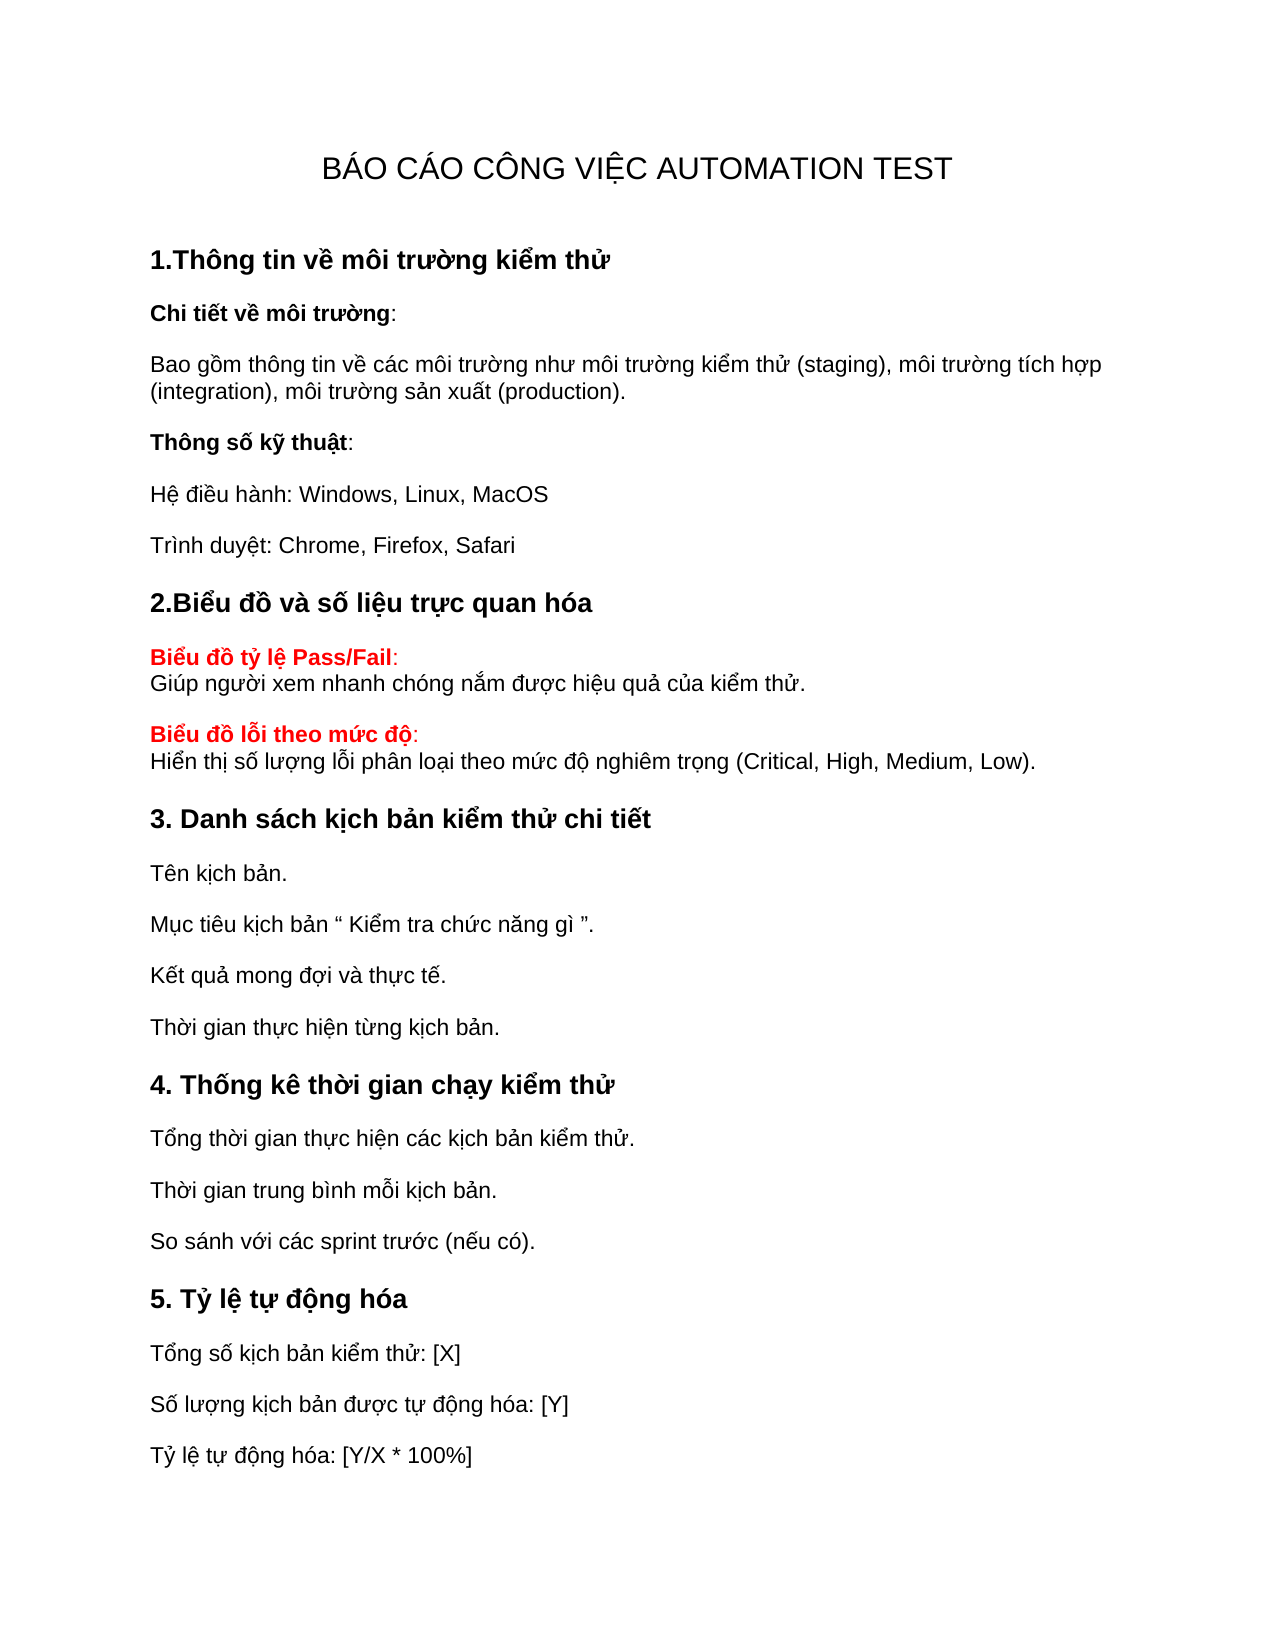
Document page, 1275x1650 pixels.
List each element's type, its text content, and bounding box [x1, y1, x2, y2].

text 4. Thống kê thời gian chạy kiểm thử [150, 1069, 1125, 1100]
text Biểu đồ lỗi theo mức độ: Hiển thị số lượng lỗi phân loại theo mức độ nghiêm trọng (Critical, High, Medium, Low). [150, 721, 1125, 774]
text Bao gồm thông tin về các môi trường như môi trường kiểm thử (staging), môi trường tích hợp (integration), môi trường sản xuất (production). [150, 351, 1125, 404]
text Trình duyệt: Chrome, Firefox, Safari [150, 532, 1125, 558]
text Chi tiết về môi trường: [150, 300, 1125, 326]
text Tỷ lệ tự động hóa: [Y/X * 100%] [150, 1442, 1125, 1469]
text Tổng số kịch bản kiểm thử: [X] [150, 1340, 1125, 1366]
text Số lượng kịch bản được tự động hóa: [Y] [150, 1391, 1125, 1417]
text 5. Tỷ lệ tự động hóa [150, 1283, 1125, 1315]
text So sánh với các sprint trước (nếu có). [150, 1228, 1125, 1254]
text 3. Danh sách kịch bản kiểm thử chi tiết [150, 803, 1125, 834]
text 2.Biểu đồ và số liệu trực quan hóa [150, 587, 1125, 619]
text BÁO CÁO CÔNG VIỆC AUTOMATION TEST [150, 150, 1125, 186]
text Tổng thời gian thực hiện các kịch bản kiểm thử. [150, 1125, 1125, 1152]
text 1.Thông tin về môi trường kiểm thử [150, 244, 1125, 275]
text Thời gian trung bình mỗi kịch bản. [150, 1177, 1125, 1203]
text Kết quả mong đợi và thực tế. [150, 962, 1125, 988]
text Mục tiêu kịch bản “ Kiểm tra chức năng gì ”. [150, 911, 1125, 937]
text Thông số kỹ thuật: [150, 429, 1125, 456]
text Thời gian thực hiện từng kịch bản. [150, 1013, 1125, 1040]
text Tên kịch bản. [150, 859, 1125, 886]
text Hệ điều hành: Windows, Linux, MacOS [150, 481, 1125, 507]
text Biểu đồ tỷ lệ Pass/Fail: Giúp người xem nhanh chóng nắm được hiệu quả của kiểm thử. [150, 644, 1125, 696]
